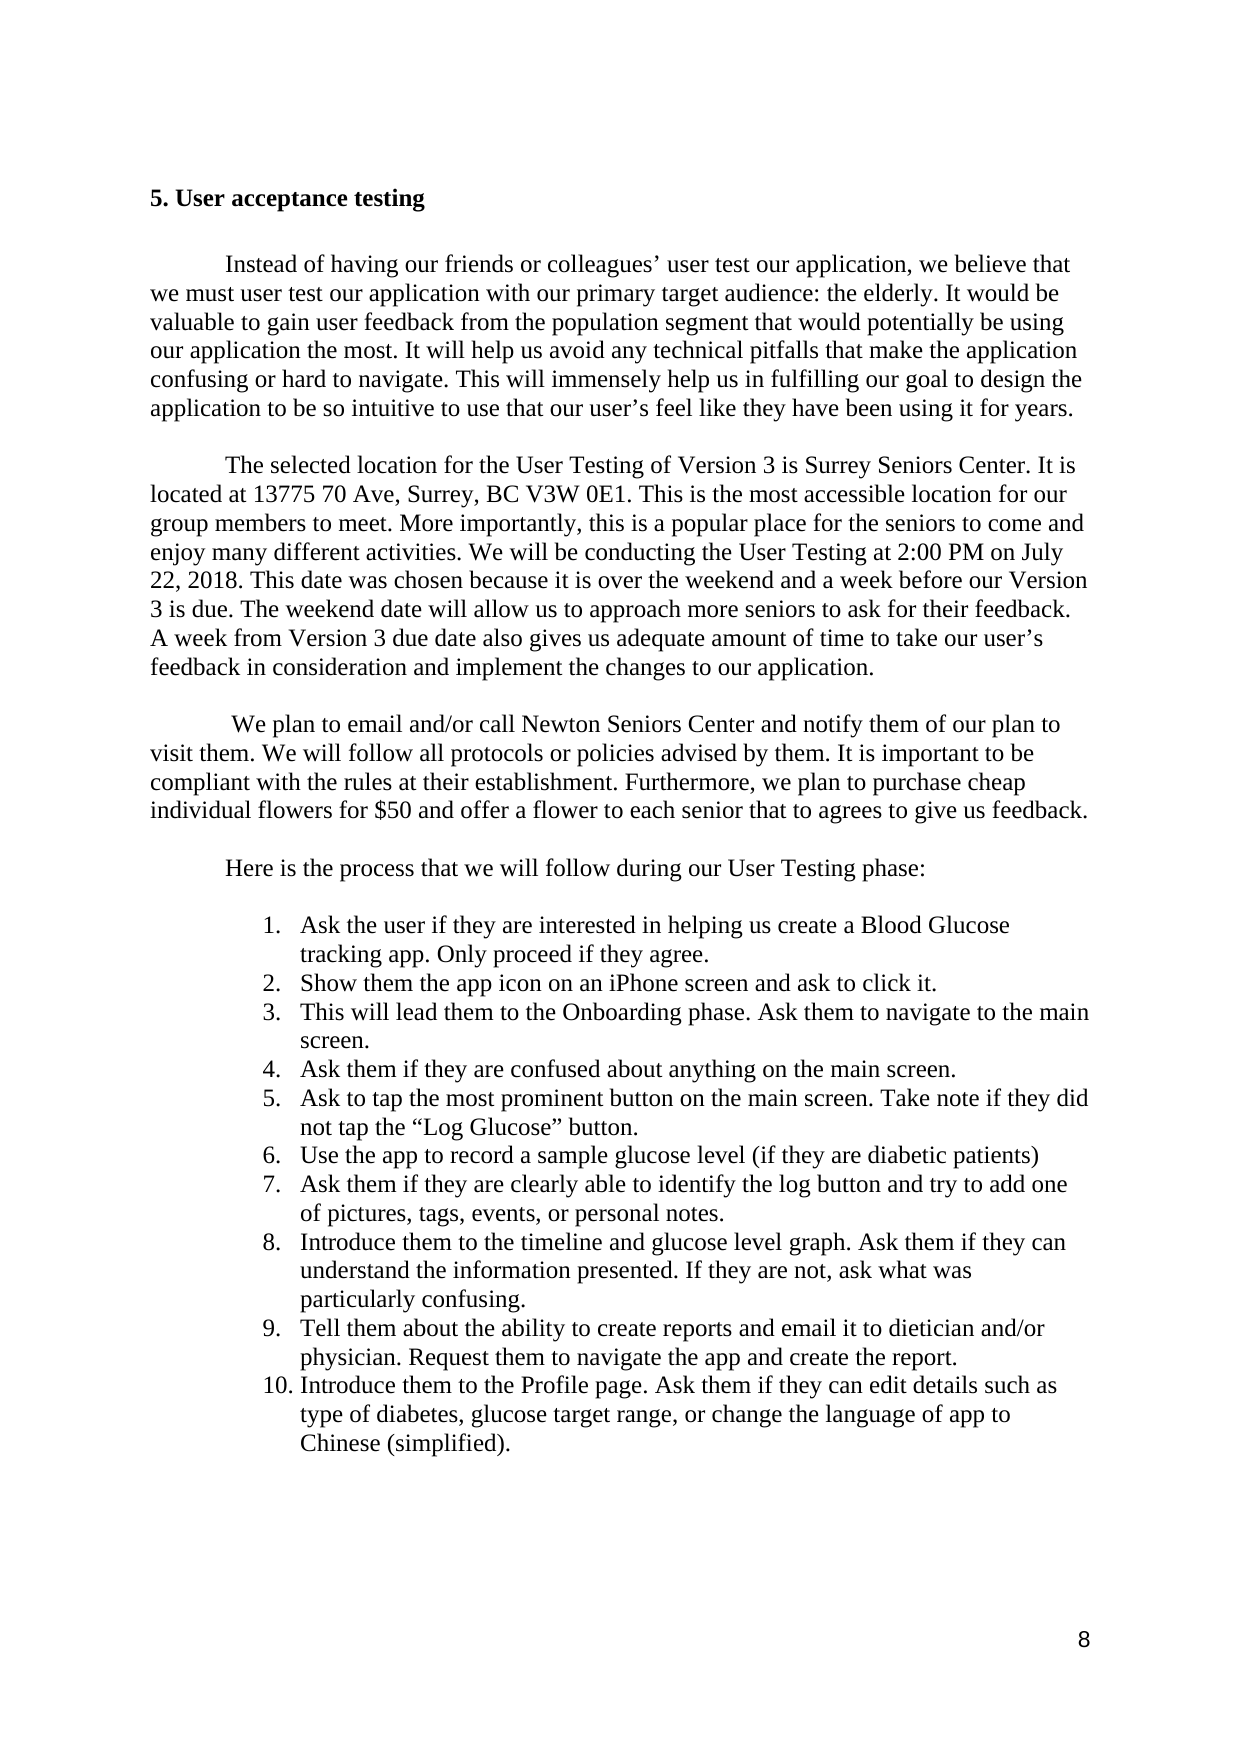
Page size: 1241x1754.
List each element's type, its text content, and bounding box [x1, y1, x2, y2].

list This will lead them to the Onboarding phase. Ask them to navigate to the main screen. [262, 997, 1090, 1054]
list Show them the app icon on an iPhone screen and ask to click it. [262, 968, 1090, 997]
list Introduce them to the timeline and glucose level graph. Ask them if they can understand the information presented. If they are not, ask what was particularly confusing. [262, 1227, 1090, 1313]
list Ask the user if they are interested in helping us create a Blood Glucose tracking app. Only proceed if they agree. [262, 910, 1090, 968]
list Use the app to record a sample glucose level (if they are diabetic patients) [262, 1140, 1090, 1169]
list Introduce them to the Profile page. Ask them if they can edit details such as type of diabetes, glucose target range, or change the language of app to Chinese (simplified). [262, 1370, 1090, 1457]
text 5. User acceptance testing [150, 183, 1090, 212]
list Ask them if they are confused about anything on the main screen. [262, 1054, 1090, 1083]
text Instead of having our friends or colleagues’ user test our application, we believe that we must user test our application with our primary target audience: the elderly. It would be valuable to gain user feedback from the population segment that would potentially be using our application the most. It will help us avoid any technical pitfalls that make the application confusing or hard to navigate. This will immensely help us in fulfilling our goal to design the application to be so intuitive to use that our user’s feel like they have been using it for years. [150, 249, 1090, 422]
text The selected location for the User Testing of Version 3 is Surrey Seniors Center. It is located at 13775 70 Ave, Surrey, BC V3W 0E1. This is the most accessible location for our group members to meet. More importantly, this is a popular place for the seniors to come and enjoy many different activities. We will be conducting the User Testing at 2:00 PM on July 22, 2018. This date was chosen because it is over the weekend and a week before our Version 3 is due. The weekend date will allow us to approach more seniors to ask for their feedback. A week from Version 3 due date also gives us adequate amount of time to take our user’s feedback in consideration and implement the changes to our application. [150, 450, 1090, 680]
list Ask them if they are clearly able to identify the log button and try to add one of pictures, tags, events, or personal notes. [262, 1169, 1090, 1227]
text We plan to email and/or call Newton Seniors Center and notify them of our plan to visit them. We will follow all protocols or policies advised by them. It is important to be compliant with the rules at their establishment. Furthermore, we plan to purchase cheap individual flowers for $50 and offer a flower to each senior that to agrees to give us feedback. [150, 709, 1090, 824]
text Here is the process that we will follow during our User Testing phase: [150, 853, 1090, 882]
list Tell them about the ability to create reports and email it to dietician and/or physician. Request them to navigate the app and create the report. [262, 1313, 1090, 1370]
list Ask to tap the most prominent button on the main screen. Take note if they did not tap the “Log Glucose” button. [262, 1083, 1090, 1140]
